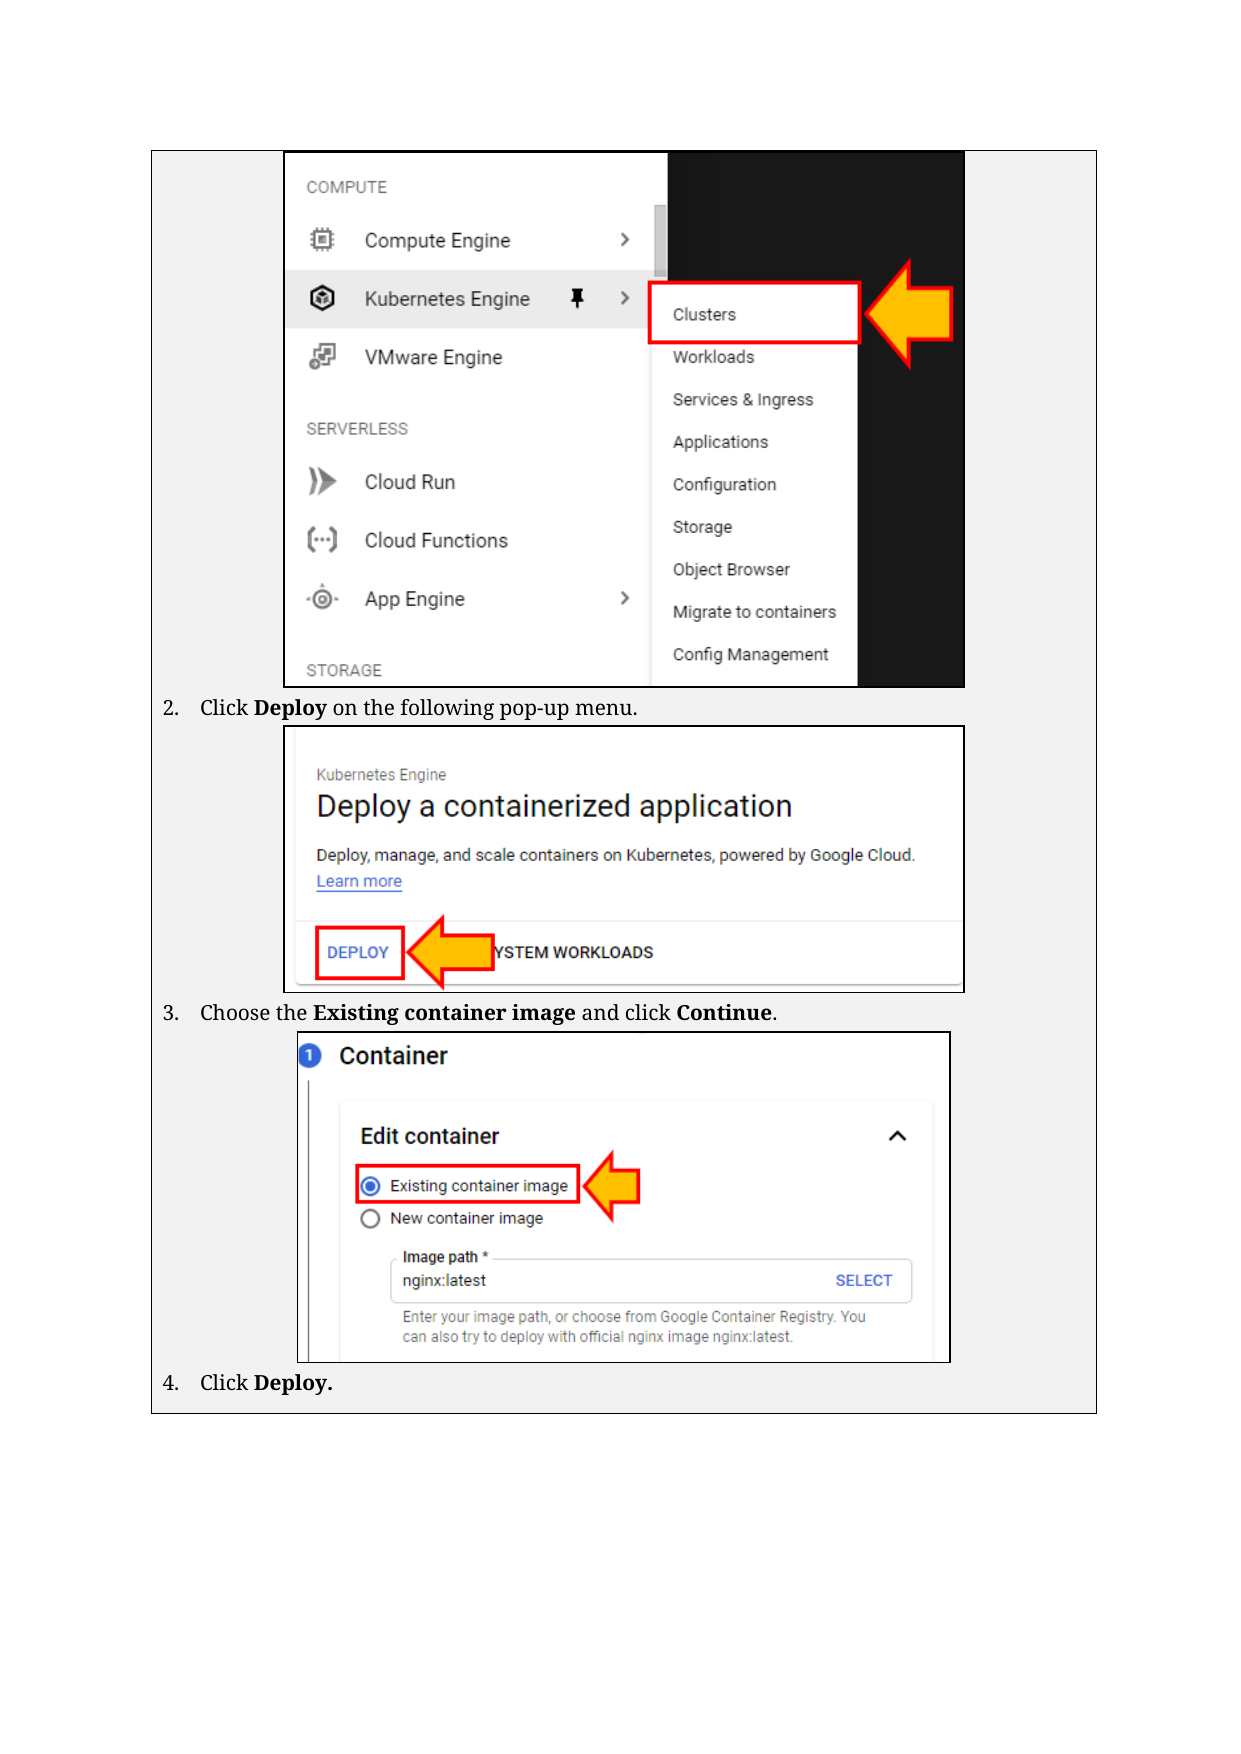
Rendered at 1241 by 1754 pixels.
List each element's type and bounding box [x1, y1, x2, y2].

picture [285, 153, 963, 686]
picture [298, 1033, 949, 1362]
picture [285, 727, 963, 992]
table_header [152, 151, 1096, 1413]
